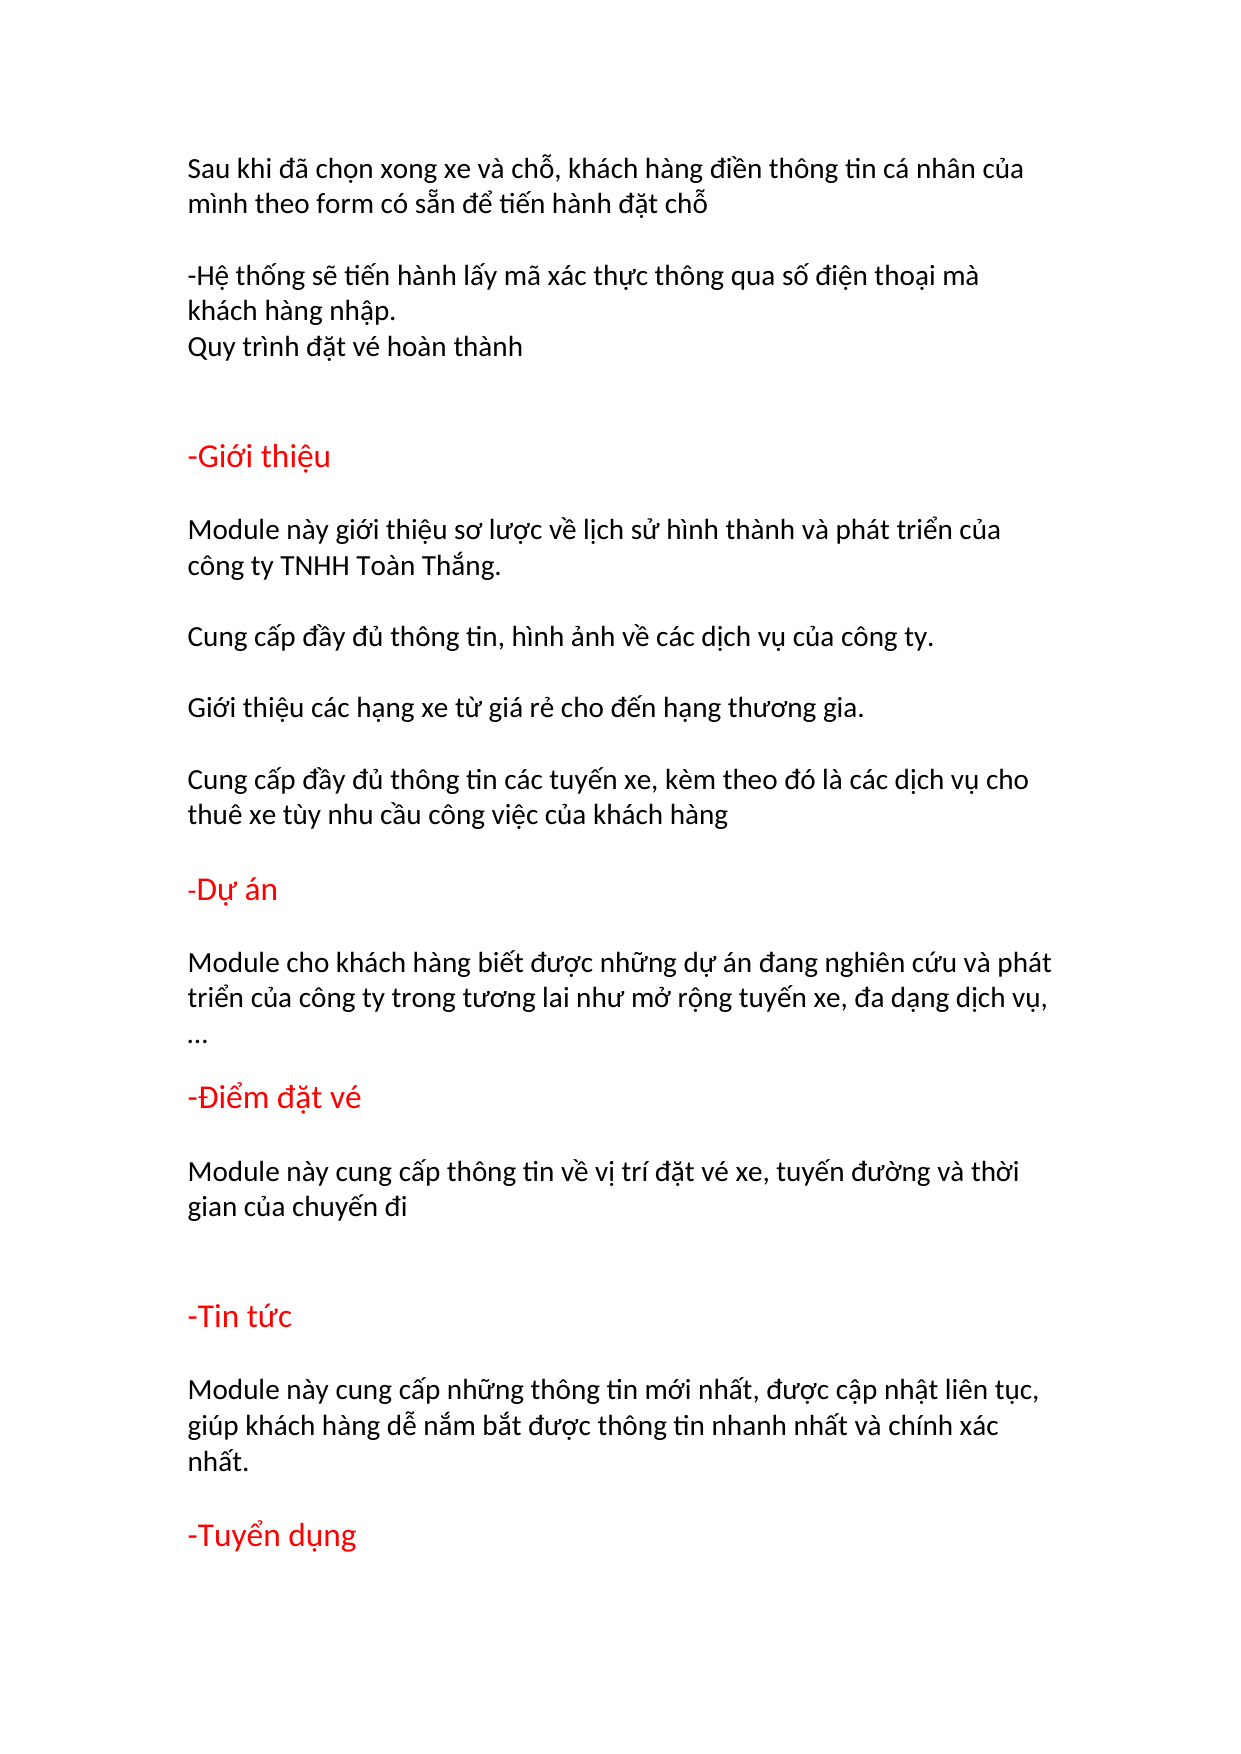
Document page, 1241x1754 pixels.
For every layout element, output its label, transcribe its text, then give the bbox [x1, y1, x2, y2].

text -Điểm đặt vé [187, 1076, 1053, 1117]
text Cung cấp đầy đủ thông tin các tuyến xe, kèm theo đó là các dịch vụ cho thuê xe tùy nhu cầu công việc của khách hàng [187, 761, 1053, 832]
text Module này cung cấp thông tin về vị trí đặt vé xe, tuyến đường và thời gian của chuyến đi [187, 1153, 1053, 1224]
text Cung cấp đầy đủ thông tin, hình ảnh về các dịch vụ của công ty. [187, 618, 1053, 654]
text -Hệ thống sẽ tiến hành lấy mã xác thực thông qua số điện thoại mà khách hàng nhập. [187, 257, 1053, 328]
text -Dự án [187, 868, 1053, 908]
text -Tin tức [187, 1295, 1053, 1336]
text Module này giới thiệu sơ lược về lịch sử hình thành và phát triển của công ty TNHH Toàn Thắng. [187, 511, 1053, 583]
text Giới thiệu các hạng xe từ giá rẻ cho đến hạng thương gia. [187, 689, 1053, 725]
text -Giới thiệu [187, 435, 1053, 476]
text Module cho khách hàng biết được những dự án đang nghiên cứu và phát triển của công ty trong tương lai như mở rộng tuyến xe, đa dạng dịch vụ, … [187, 944, 1053, 1051]
text Quy trình đặt vé hoàn thành [187, 328, 1053, 364]
text Module này cung cấp những thông tin mới nhất, được cập nhật liên tục, giúp khách hàng dễ nắm bắt được thông tin nhanh nhất và chính xác nhất. [187, 1371, 1053, 1478]
text -Tuyển dụng [187, 1514, 1053, 1555]
text Sau khi đã chọn xong xe và chỗ, khách hàng điền thông tin cá nhân của mình theo form có sẵn để tiến hành đặt chỗ [187, 150, 1053, 221]
